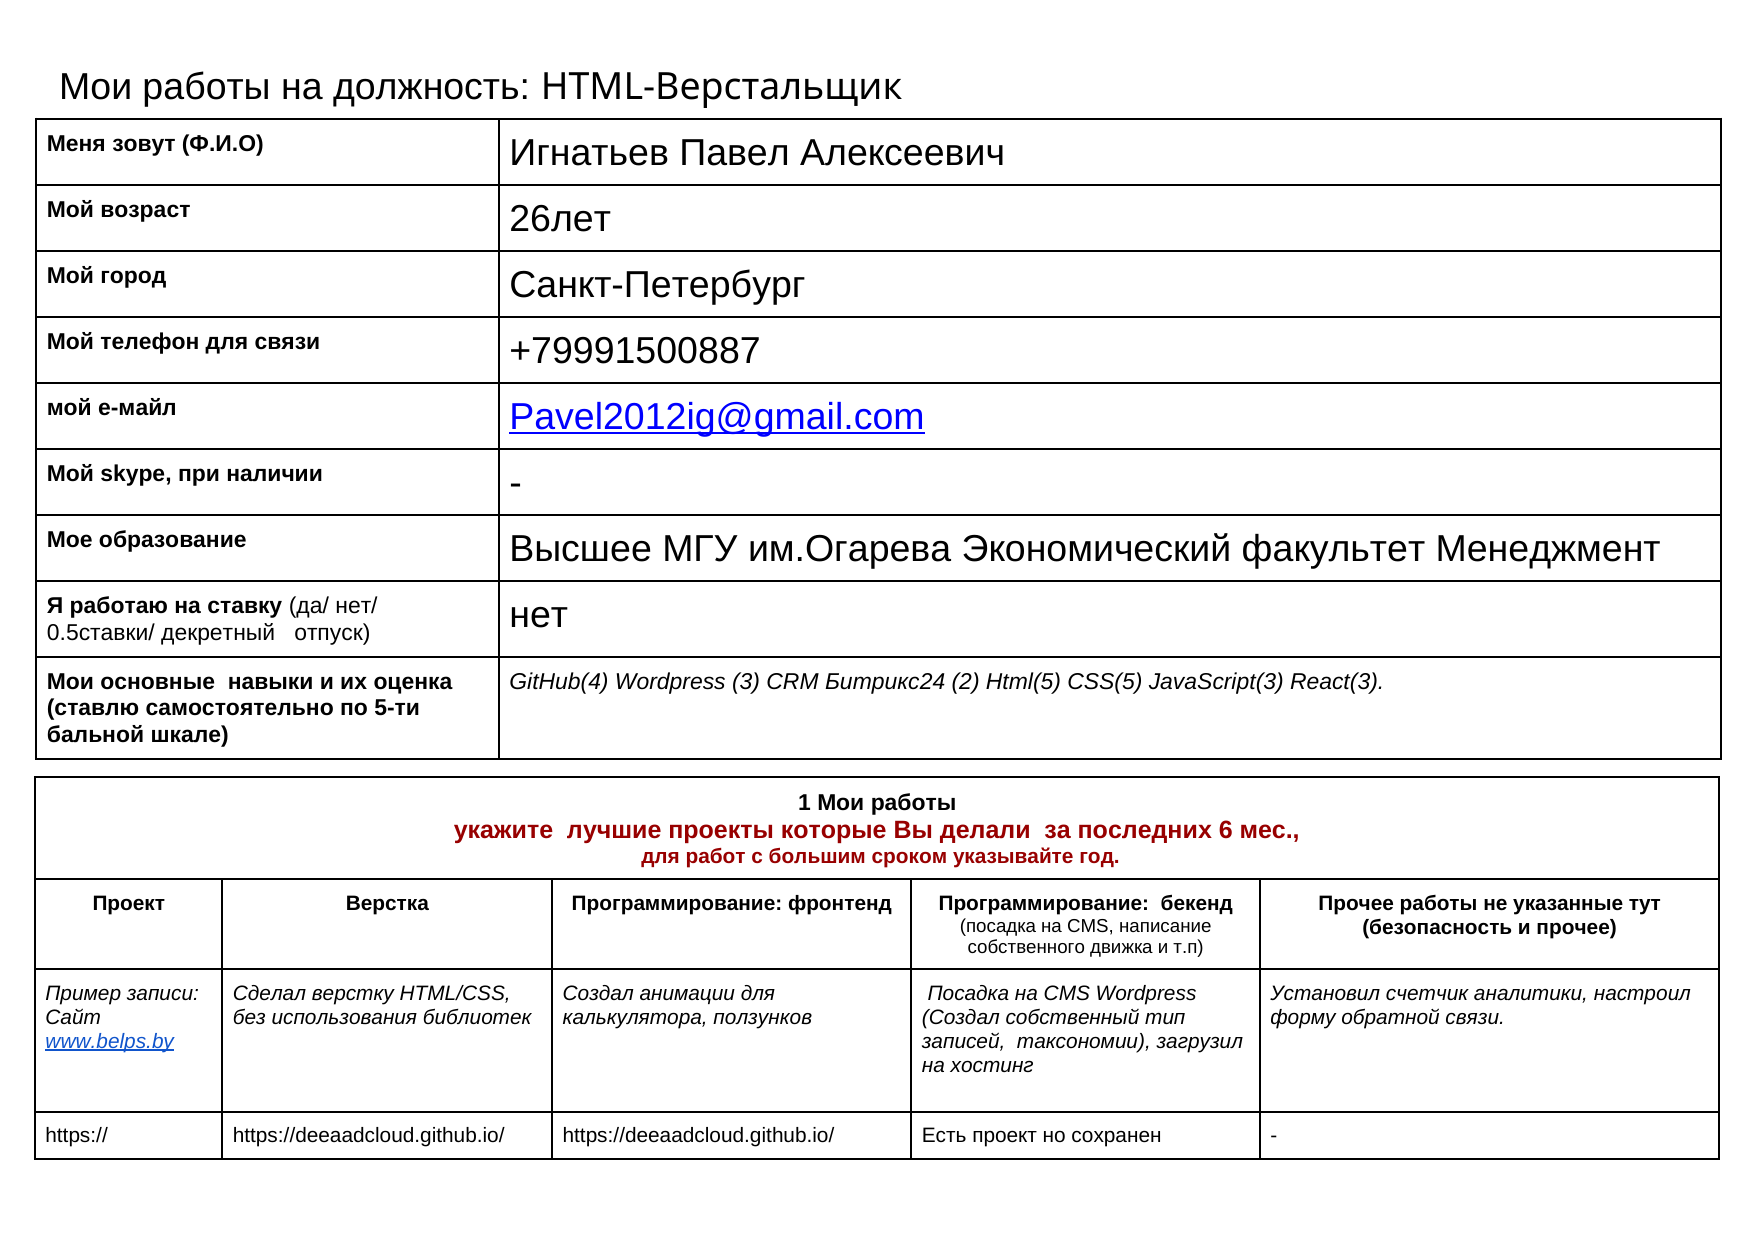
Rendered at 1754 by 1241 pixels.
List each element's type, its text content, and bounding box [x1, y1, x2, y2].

text Мои работы на должность: HTML-Верстальщик [59, 59, 1695, 110]
table_cell Мой возраст [37, 186, 498, 250]
table_cell Проект [36, 880, 221, 968]
table_cell нет [500, 582, 1720, 656]
table_cell https://deeaadcloud.github.io/myPortfolio/ [223, 1113, 551, 1158]
table_cell Программирование: фронтенд [553, 880, 910, 968]
table_cell Пример записи: Сайт www.belps.by [36, 970, 221, 1111]
table_cell Мой skype, при наличии [37, 450, 498, 514]
table_cell Прочее работы не указанные тут (безопасность и прочее) [1261, 880, 1718, 968]
table_cell Pavel2012ig@gmail.com [500, 384, 1720, 448]
table_cell Мое образование [37, 516, 498, 580]
table_cell Сделал верстку HTML/CSS, без использования библиотек [223, 970, 551, 1111]
table_cell Санкт-Петербург [500, 252, 1720, 316]
table_cell Высшее МГУ им.Огарева Экономический факультет Менеджмент [500, 516, 1720, 580]
table_cell Мой телефон для связи [37, 318, 498, 382]
table_cell Я работаю на ставку (да/ нет/ 0.5ставки/ декретный отпуск) [37, 582, 498, 656]
table_cell мой е-майл [37, 384, 498, 448]
table_cell - [1261, 1113, 1718, 1158]
table_cell Есть проект но сохранен локально, компания запретила его закидывать на гит, а сайт пока еще не функционирует [912, 1113, 1259, 1158]
table_header Меня зовут (Ф.И.О) [37, 120, 498, 184]
table_cell Создал анимации для калькулятора, ползунков [553, 970, 910, 1111]
table_cell Мои основные навыки и их оценка (ставлю самостоятельно по 5-ти бальной шкале) [37, 658, 498, 757]
table_cell Мой город [37, 252, 498, 316]
table_cell https://deeaadcloud.github.io/myPortfolio/ [36, 1113, 221, 1158]
table_cell Верстка [223, 880, 551, 968]
table_header 1 Мои работы укажите лучшие проекты которые Вы делали за последних 6 мес., для работ с большим сроком указывайте год. [36, 778, 1718, 878]
table_cell 26лет [500, 186, 1720, 250]
table_cell GitHub(4) Wordpress (3) CRM Битрикс24 (2) Html(5) CSS(5) JavaScript(3) React(3). [500, 658, 1720, 757]
table_header Игнатьев Павел Алексеевич [500, 120, 1720, 184]
table_cell +79991500887 [500, 318, 1720, 382]
table_cell Установил счетчик аналитики, настроил форму обратной связи. [1261, 970, 1718, 1111]
table_cell Посадка на CMS Wordpress (Создал собственный тип записей, таксономии), загрузил на хостинг [912, 970, 1259, 1111]
table_cell https://deeaadcloud.github.io/myPortfolio/ [553, 1113, 910, 1158]
table_cell - [500, 450, 1720, 514]
table_cell Программирование: бекенд (посадка на CMS, написание собственного движка и т.п) [912, 880, 1259, 968]
